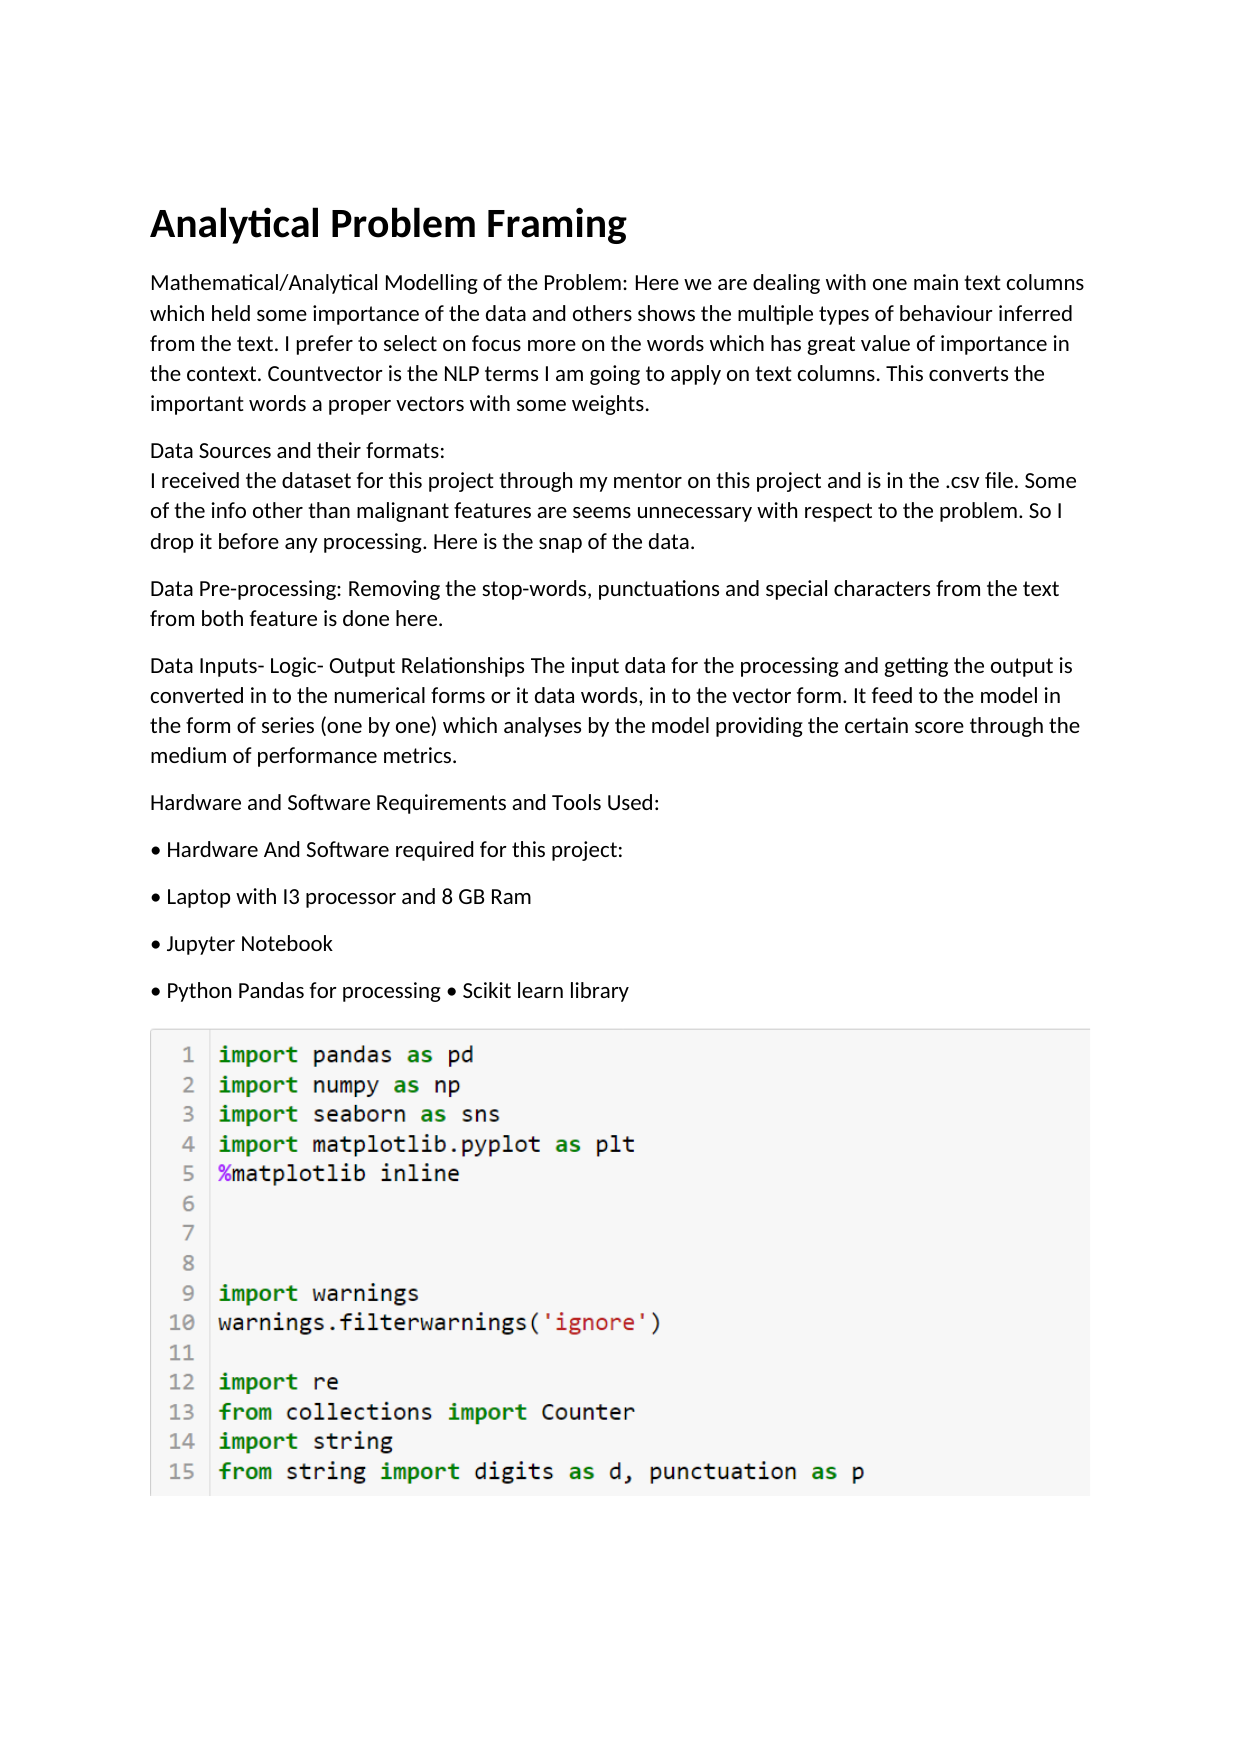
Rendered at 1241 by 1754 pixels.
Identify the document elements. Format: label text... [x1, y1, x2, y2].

text • Python Pandas for processing • Scikit learn library [150, 976, 1090, 1004]
text Analytical Problem Framing [150, 197, 1090, 248]
text • Hardware And Software required for this project: [150, 835, 1090, 863]
text Hardware and Software Requirements and Tools Used: [150, 788, 1090, 816]
text Data Pre-processing: Removing the stop-words, punctuations and special characters from the text from both feature is done here. [150, 574, 1090, 632]
text Data Sources and their formats: I received the dataset for this project through my mentor on this project and is in the .csv file. Some of the info other than malignant features are seems unnecessary with respect to the problem. So I drop it before any processing. Here is the snap of the data. [150, 436, 1090, 555]
text Data Inputs- Logic- Output Relationships The input data for the processing and getting the output is converted in to the numerical forms or it data words, in to the vector form. It feed to the model in the form of series (one by one) which analyses by the model providing the certain score through the medium of performance metrics. [150, 651, 1090, 769]
text • Laptop with I3 processor and 8 GB Ram [150, 882, 1090, 910]
text Mathematical/Analytical Modelling of the Problem: Here we are dealing with one main text columns which held some importance of the data and others shows the multiple types of behaviour inferred from the text. I prefer to select on focus more on the words which has great value of importance in the context. Countvector is the NLP terms I am going to apply on text columns. This converts the important words a proper vectors with some weights. [150, 268, 1090, 417]
text • Jupyter Notebook [150, 929, 1090, 957]
picture [150, 1022, 1091, 1496]
